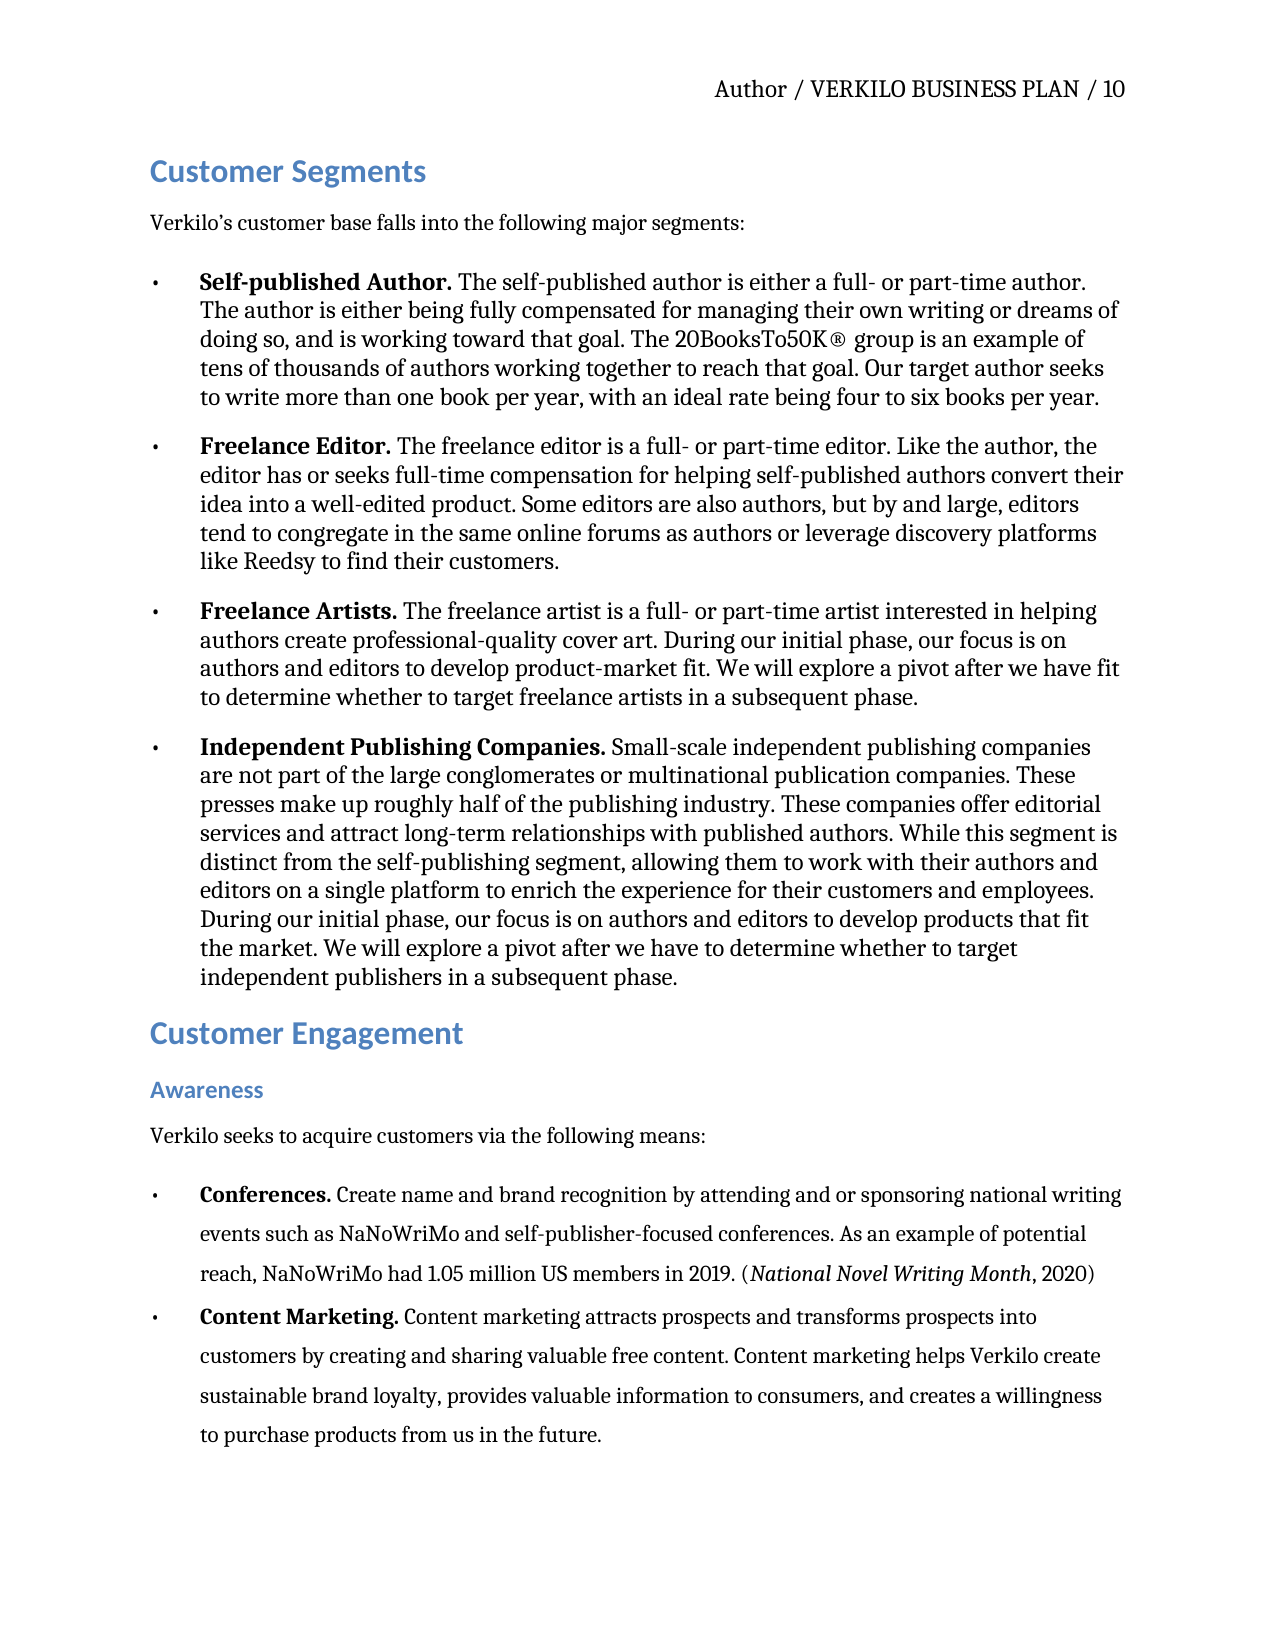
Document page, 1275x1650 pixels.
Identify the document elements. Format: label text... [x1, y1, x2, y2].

subtitle Customer Engagement [150, 1012, 1125, 1053]
list Self-published Author. The self-published author is either a full- or part-time author. The author is either being fully compensated for managing their own writing or dreams of doing so, and is working toward that goal. The 20BooksTo50K® group is an example of tens of thousands of authors working together to reach that goal. Our target author seeks to write more than one book per year, with an ideal rate being four to six books per year. [150, 268, 1125, 411]
subtitle Awareness [150, 1074, 1125, 1104]
list Conferences. Create name and brand recognition by attending and or sponsoring national writing events such as NaNoWriMo and self-publisher-focused conferences. As an example of potential reach, NaNoWriMo had 1.05 million US members in 2019. (National Novel Writing Month, 2020) [150, 1181, 1125, 1287]
list Freelance Editor. The freelance editor is a full- or part-time editor. Like the author, the editor has or seeks full-time compensation for helping self-published authors convert their idea into a well-edited product. Some editors are also authors, but by and large, editors tend to congregate in the same online forums as authors or leverage discovery platforms like Reedsy to find their customers. [150, 432, 1125, 576]
list Freelance Artists. The freelance artist is a full- or part-time artist interested in helping authors create professional-quality cover art. During our initial phase, our focus is on authors and editors to develop product-market fit. We will explore a pivot after we have fit to determine whether to target freelance artists in a subsequent phase. [150, 597, 1125, 712]
list Independent Publishing Companies. Small-scale independent publishing companies are not part of the large conglomerates or multinational publication companies. These presses make up roughly half of the publishing industry. These companies offer editorial services and attract long-term relationships with published authors. While this segment is distinct from the self-publishing segment, allowing them to work with their authors and editors on a single platform to enrich the experience for their customers and employees. During our initial phase, our focus is on authors and editors to develop products that fit the market. We will explore a pivot after we have to determine whether to target independent publishers in a subsequent phase. [150, 733, 1125, 991]
text Verkilo seeks to acquire customers via the following means: [150, 1123, 1125, 1149]
subtitle Customer Segments [150, 150, 1125, 191]
text Verkilo’s customer base falls into the following major segments: [150, 209, 1125, 236]
list Content Marketing. Content marketing attracts prospects and transforms prospects into customers by creating and sharing valuable free content. Content marketing helps Verkilo create sustainable brand loyalty, provides valuable information to consumers, and creates a willingness to purchase products from us in the future. [150, 1303, 1125, 1448]
